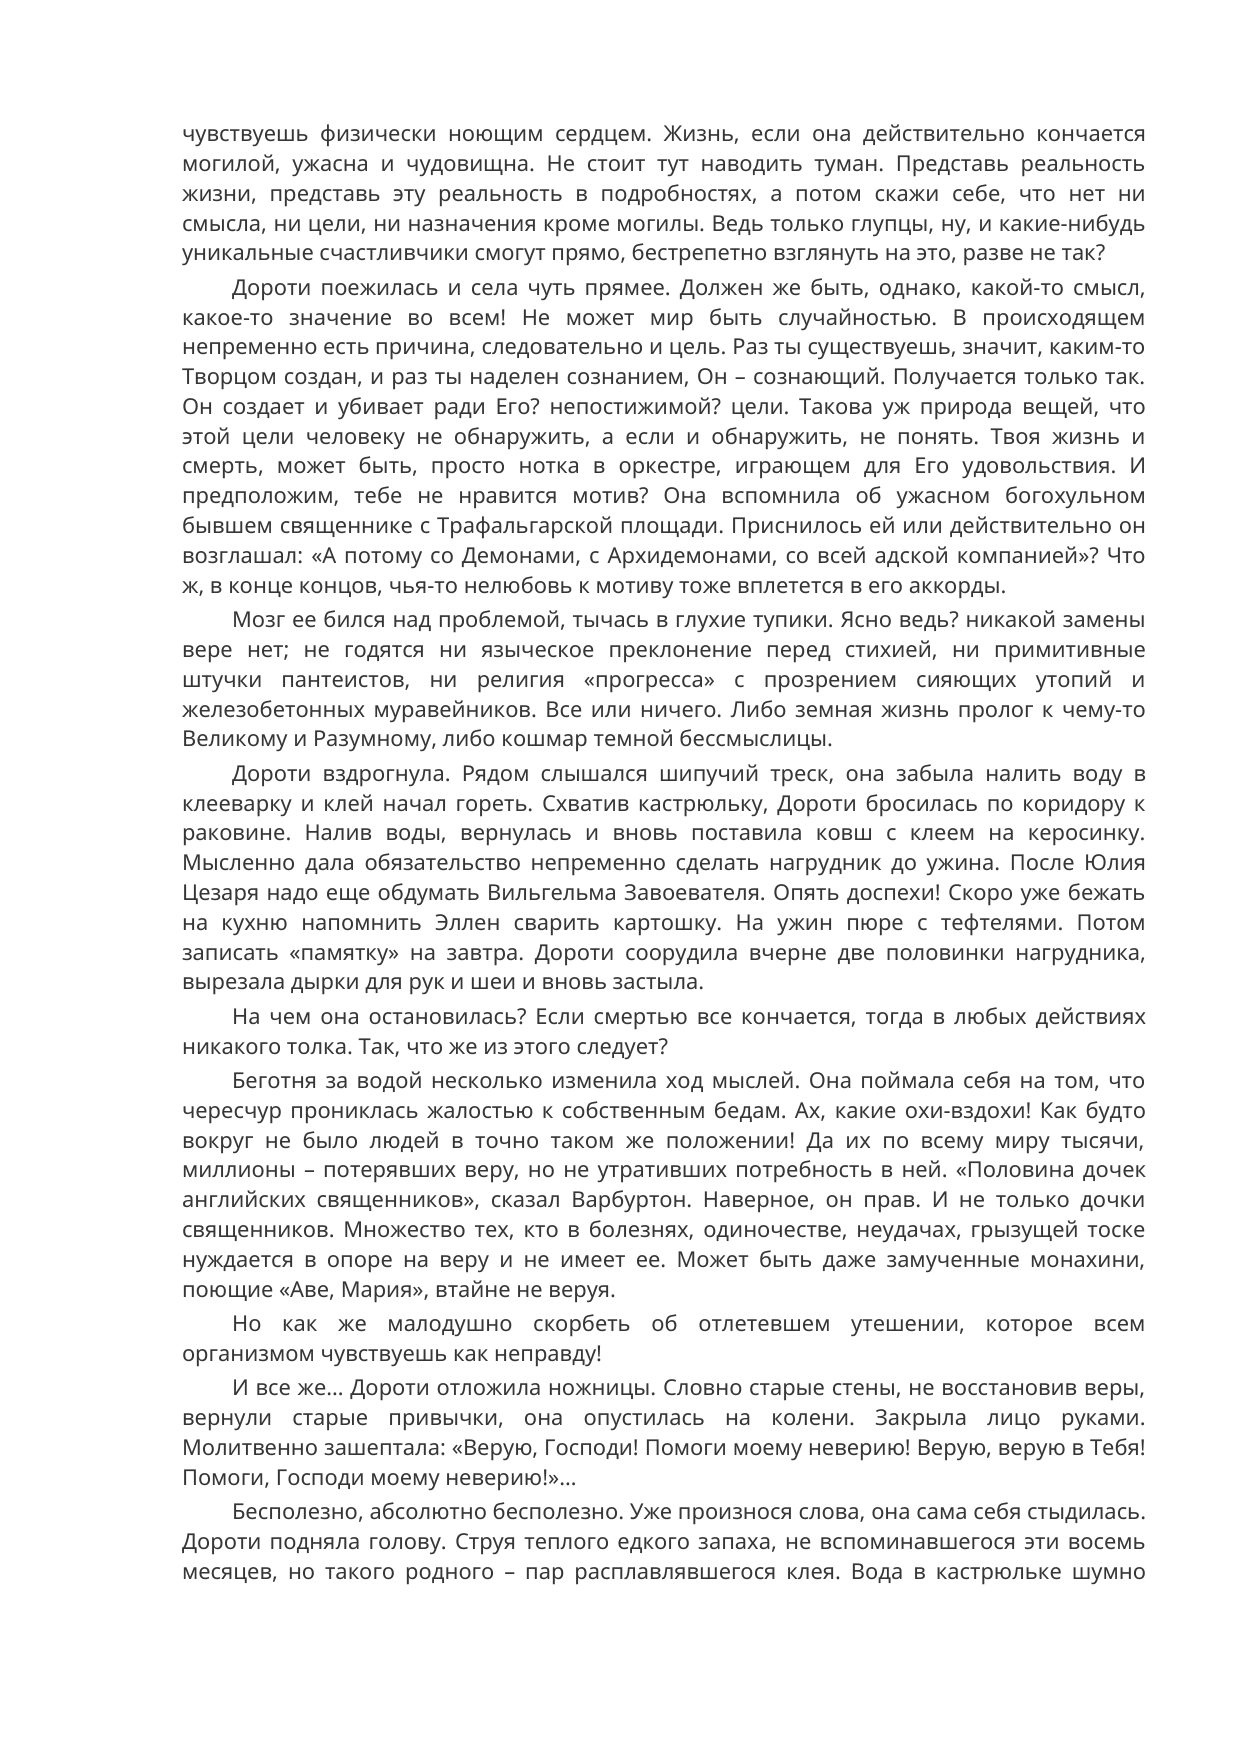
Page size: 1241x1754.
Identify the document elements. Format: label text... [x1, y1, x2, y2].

text Дороти поежилась и села чуть прямее. Должен же быть, однако, какой-то смысл, какое-то значение во всем! Не может мир быть случайностью. В происходящем непременно есть причина, следовательно и цель. Раз ты существуешь, значит, каким-то Творцом создан, и раз ты наделен сознанием, Он – сознающий. Получается только так. Он создает и убивает ради Его? непостижимой? цели. Такова уж природа вещей, что этой цели человеку не обнаружить, а если и обнаружить, не понять. Твоя жизнь и смерть, может быть, просто нотка в оркестре, играющем для Его удовольствия. И предположим, тебе не нравится мотив? Она вспомнила об ужасном богохульном бывшем священнике с Трафальгарской площади. Приснилось ей или действительно он возглашал: «А потому со Демонами, с Архидемонами, со всей адской компанией»? Что ж, в конце концов, чья-то нелюбовь к мотиву тоже вплетется в его аккорды. [182, 272, 1147, 599]
text На чем она остановилась? Если смертью все кончается, тогда в любых действиях никакого толка. Так, что же из этого следует? [182, 1001, 1147, 1060]
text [182, 1496, 1147, 1586]
text Беготня за водой несколько изменила ход мыслей. Она поймала себя на том, что чересчур прониклась жалостью к собственным бедам. Ах, какие охи-вздохи! Как будто вокруг не было людей в точно таком же положении! Да их по всему миру тысячи, миллионы – потерявших веру, но не утративших потребность в ней. «Половина дочек английских священников», сказал Варбуртон. Наверное, он прав. И не только дочки священников. Множество тех, кто в болезнях, одиночестве, неудачах, грызущей тоске нуждается в опоре на веру и не имеет ее. Может быть даже замученные монахини, поющие «Аве, Мария», втайне не веруя. [182, 1065, 1147, 1303]
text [182, 118, 1147, 267]
text Но как же малодушно скорбеть об отлетевшем утешении, которое всем организмом чувствуешь как неправду! [182, 1308, 1147, 1368]
text Дороти вздрогнула. Рядом слышался шипучий треск, она забыла налить воду в клееварку и клей начал гореть. Схватив кастрюльку, Дороти бросилась по коридору к раковине. Налив воды, вернулась и вновь поставила ковш с клеем на керосинку. Мысленно дала обязательство непременно сделать нагрудник до ужина. После Юлия Цезаря надо еще обдумать Вильгельма Завоевателя. Опять доспехи! Скоро уже бежать на кухню напомнить Эллен сварить картошку. На ужин пюре с тефтелями. Потом записать «памятку» на завтра. Дороти соорудила вчерне две половинки нагрудника, вырезала дырки для рук и шеи и вновь застыла. [182, 758, 1147, 996]
text И все же… Дороти отложила ножницы. Словно старые стены, не восстановив веры, вернули старые привычки, она опустилась на колени. Закрыла лицо руками. Молитвенно зашептала: «Верую, Господи! Помоги моему неверию! Верую, верую в Тебя! Помоги, Господи моему неверию!»… [182, 1372, 1147, 1492]
text Мозг ее бился над проблемой, тычась в глухие тупики. Ясно ведь? никакой замены вере нет; не годятся ни языческое преклонение перед стихией, ни примитивные штучки пантеистов, ни религия «прогресса» с прозрением сияющих утопий и железобетонных муравейников. Все или ничего. Либо земная жизнь пролог к чему-то Великому и Разумному, либо кошмар темной бессмыслицы. [182, 604, 1147, 753]
